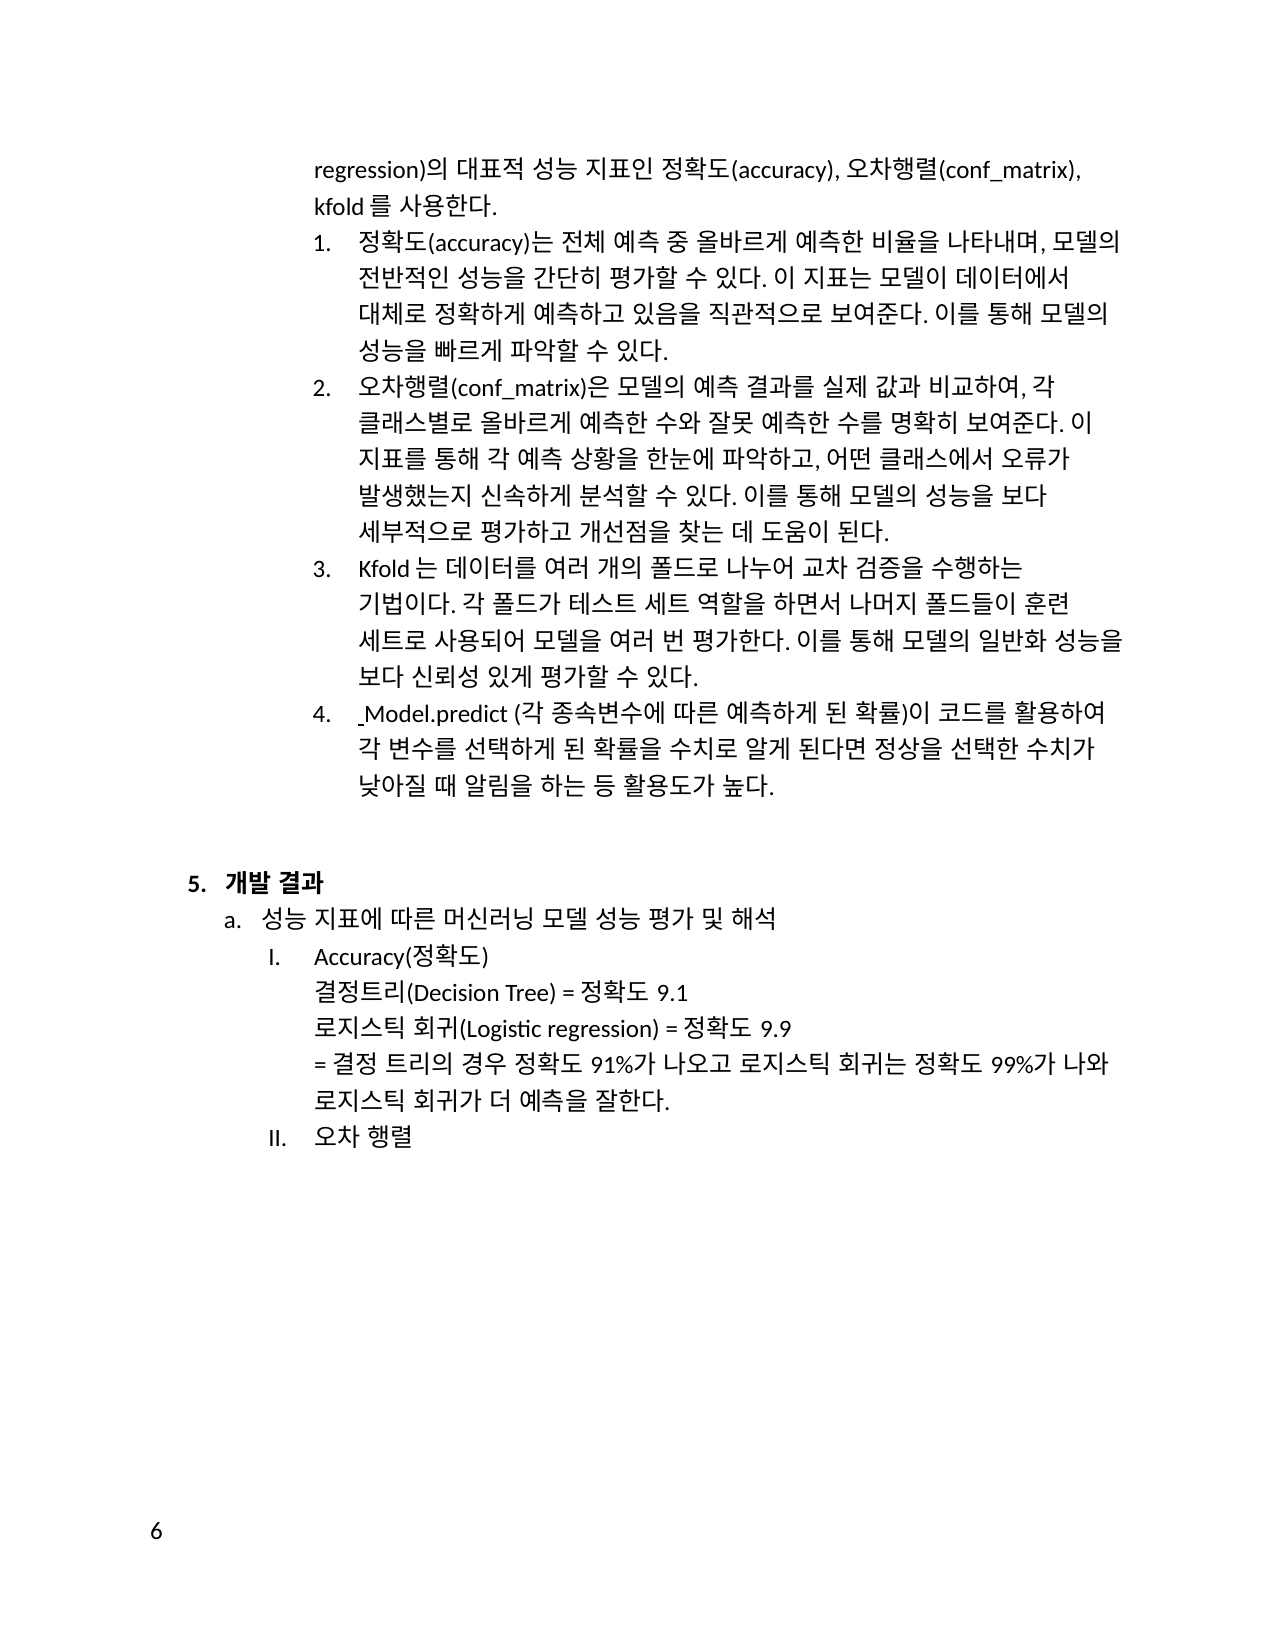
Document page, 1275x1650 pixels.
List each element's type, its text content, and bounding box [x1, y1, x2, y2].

list Kfold는 데이터를 여러 개의 폴드로 나누어 교차 검증을 수행하는 기법이다. 각 폴드가 테스트 세트 역할을 하면서 나머지 폴드들이 훈련 세트로 사용되어 모델을 여러 번 평가한다. 이를 통해 모델의 일반화 성능을 보다 신뢰성 있게 평가할 수 있다. [312, 549, 1125, 694]
list 개발 결과 [187, 863, 1125, 900]
list 오차 행렬 [268, 1117, 1125, 1153]
list 오차행렬(conf_matrix)은 모델의 예측 결과를 실제 값과 비교하여, 각 클래스별로 올바르게 예측한 수와 잘못 예측한 수를 명확히 보여준다. 이 지표를 통해 각 예측 상황을 한눈에 파악하고, 어떤 클래스에서 오류가 발생했는지 신속하게 분석할 수 있다. 이를 통해 모델의 성능을 보다 세부적으로 평가하고 개선점을 찾는 데 도움이 된다. [312, 367, 1125, 549]
list Model.predict (각 종속변수에 따른 예측하게 된 확률)이 코드를 활용하여 각 변수를 선택하게 된 확률을 수치로 알게 된다면 정상을 선택한 수치가 낮아질 때 알림을 하는 등 활용도가 높다. [312, 694, 1125, 802]
list Accuracy(정확도) 결정트리(Decision Tree) = 정확도 9.1 로지스틱 회귀(Logistic regression) = 정확도 9.9 = 결정 트리의 경우 정확도 91%가 나오고 로지스틱 회귀는 정확도 99%가 나와 로지스틱 회귀가 더 예측을 잘한다. [268, 936, 1125, 1117]
list 정확도(accuracy)는 전체 예측 중 올바르게 예측한 비율을 나타내며, 모델의 전반적인 성능을 간단히 평가할 수 있다. 이 지표는 모델이 데이터에서 대체로 정확하게 예측하고 있음을 직관적으로 보여준다. 이를 통해 모델의 성능을 빠르게 파악할 수 있다. [312, 222, 1125, 367]
list 성능 지표에 따른 머신러닝 모델 성능 평가 및 해석 [224, 900, 1125, 936]
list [268, 150, 1125, 222]
